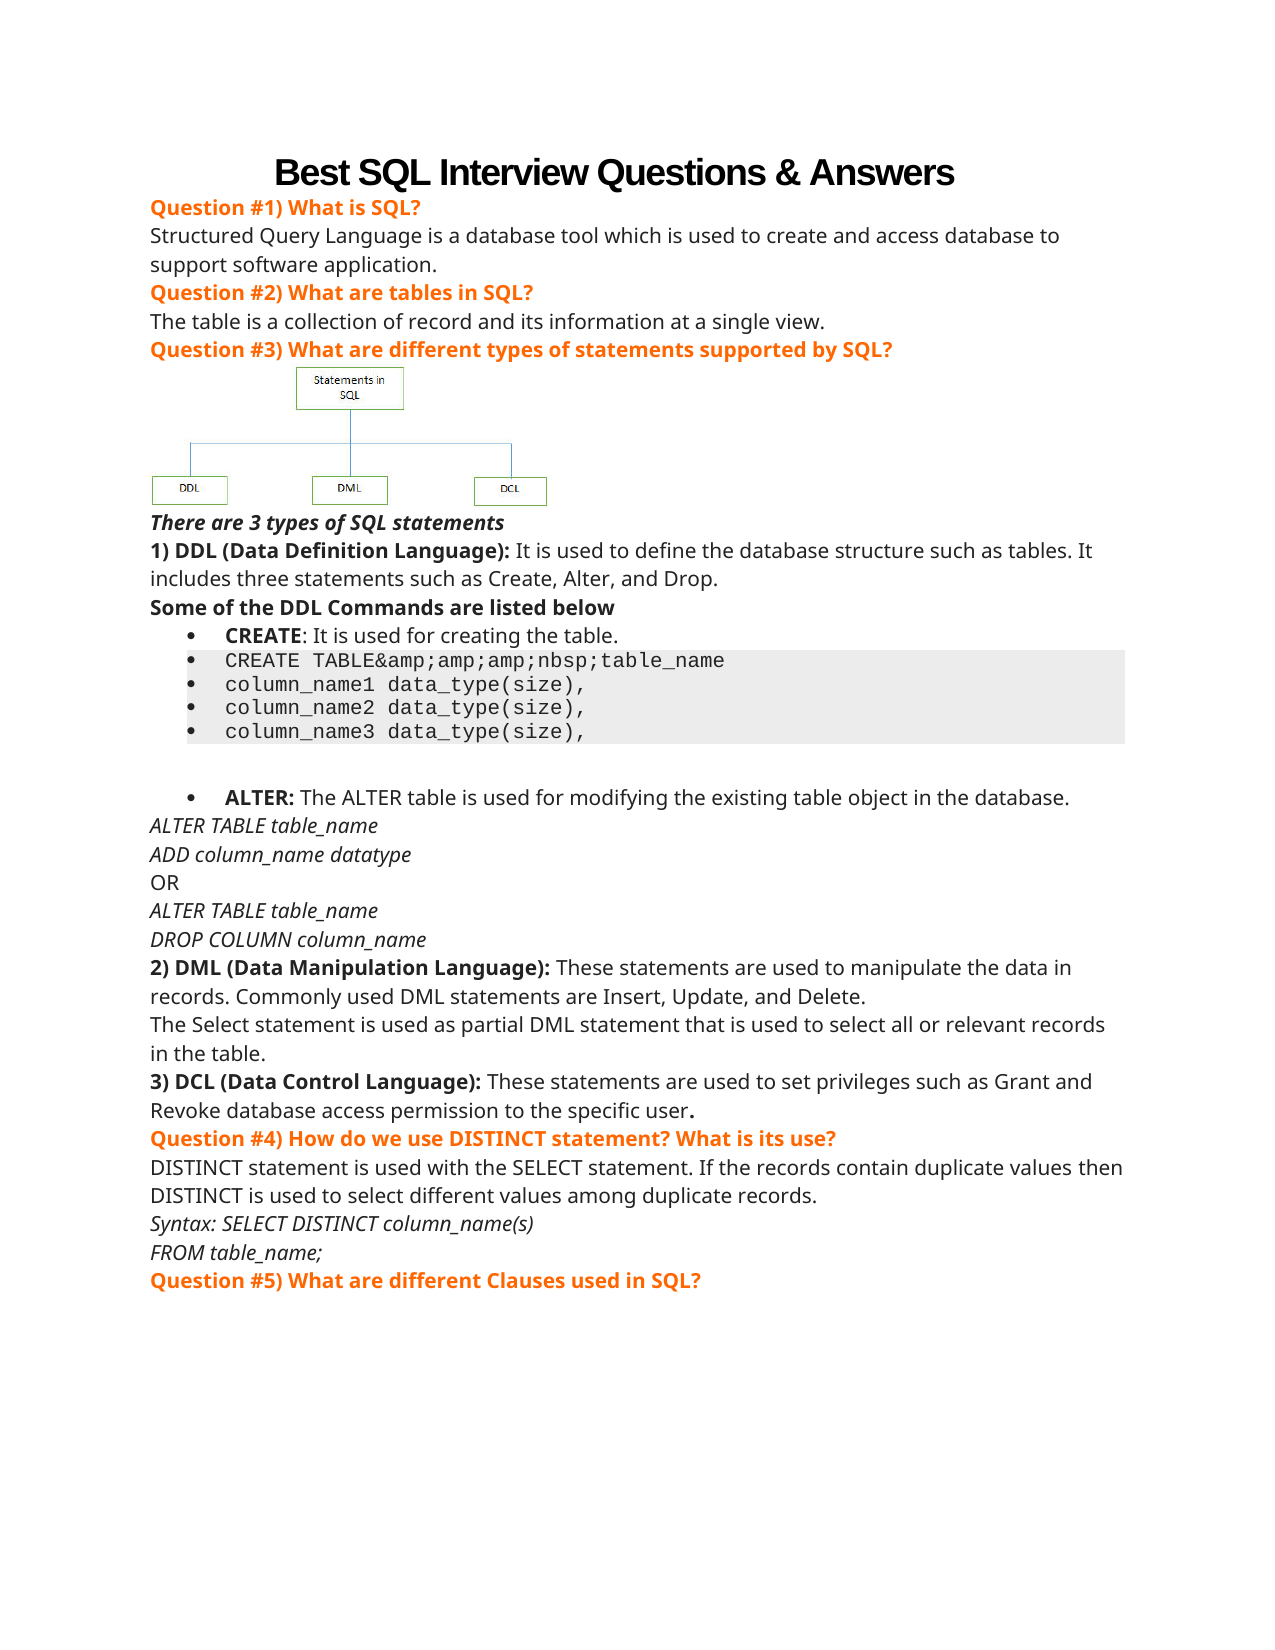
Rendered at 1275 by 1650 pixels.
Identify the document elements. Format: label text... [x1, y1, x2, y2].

text Some of the DDL Commands are listed below [150, 593, 1125, 621]
text The Select statement is used as partial DML statement that is used to select all or relevant records in the table. [150, 1010, 1125, 1067]
text DROP COLUMN column_name [150, 925, 1125, 953]
text Question #4) How do we use DISTINCT statement? What is its use? [150, 1124, 1125, 1153]
text 1) DDL (Data Definition Language): It is used to define the database structure such as tables. It includes three statements such as Create, Alter, and Drop. [150, 536, 1125, 593]
text Question #5) What are different Clauses used in SQL? [150, 1266, 1125, 1295]
text Syntax: SELECT DISTINCT column_name(s) FROM table_name; [150, 1209, 1125, 1266]
text Question #2) What are tables in SQL? [150, 278, 1125, 307]
list CREATE TABLE&amp;amp;amp;nbsp;table_name [187, 650, 1125, 673]
text OR [150, 868, 1125, 897]
list column_name1 data_type(size), [187, 673, 1125, 697]
list column_name3 data_type(size), [187, 721, 1125, 744]
list ALTER: The ALTER table is used for modifying the existing table object in the database. [187, 783, 1125, 811]
text The table is a collection of record and its information at a single view. [150, 307, 1125, 335]
text There are 3 types of SQL statements [150, 508, 1125, 536]
text ALTER TABLE table_name [150, 897, 1125, 925]
text ALTER TABLE table_name ADD column_name datatype [150, 811, 1125, 868]
text Structured Query Language is a database tool which is used to create and access database to support software application. [150, 222, 1125, 278]
text Question #3) What are different types of statements supported by SQL? [150, 335, 1125, 364]
text 3) DCL (Data Control Language): These statements are used to set privileges such as Grant and Revoke database access permission to the specific user. [150, 1067, 1125, 1124]
list column_name2 data_type(size), [187, 697, 1125, 721]
picture [150, 363, 549, 508]
text Question #1) What is SQL? [150, 193, 1125, 222]
text DISTINCT statement is used with the SELECT statement. If the records contain duplicate values then DISTINCT is used to select different values among duplicate records. [150, 1153, 1125, 1209]
text 2) DML (Data Manipulation Language): These statements are used to manipulate the data in records. Commonly used DML statements are Insert, Update, and Delete. [150, 953, 1125, 1010]
list CREATE: It is used for creating the table. [187, 621, 1125, 650]
text Best SQL Interview Questions & Answers [150, 150, 1125, 193]
